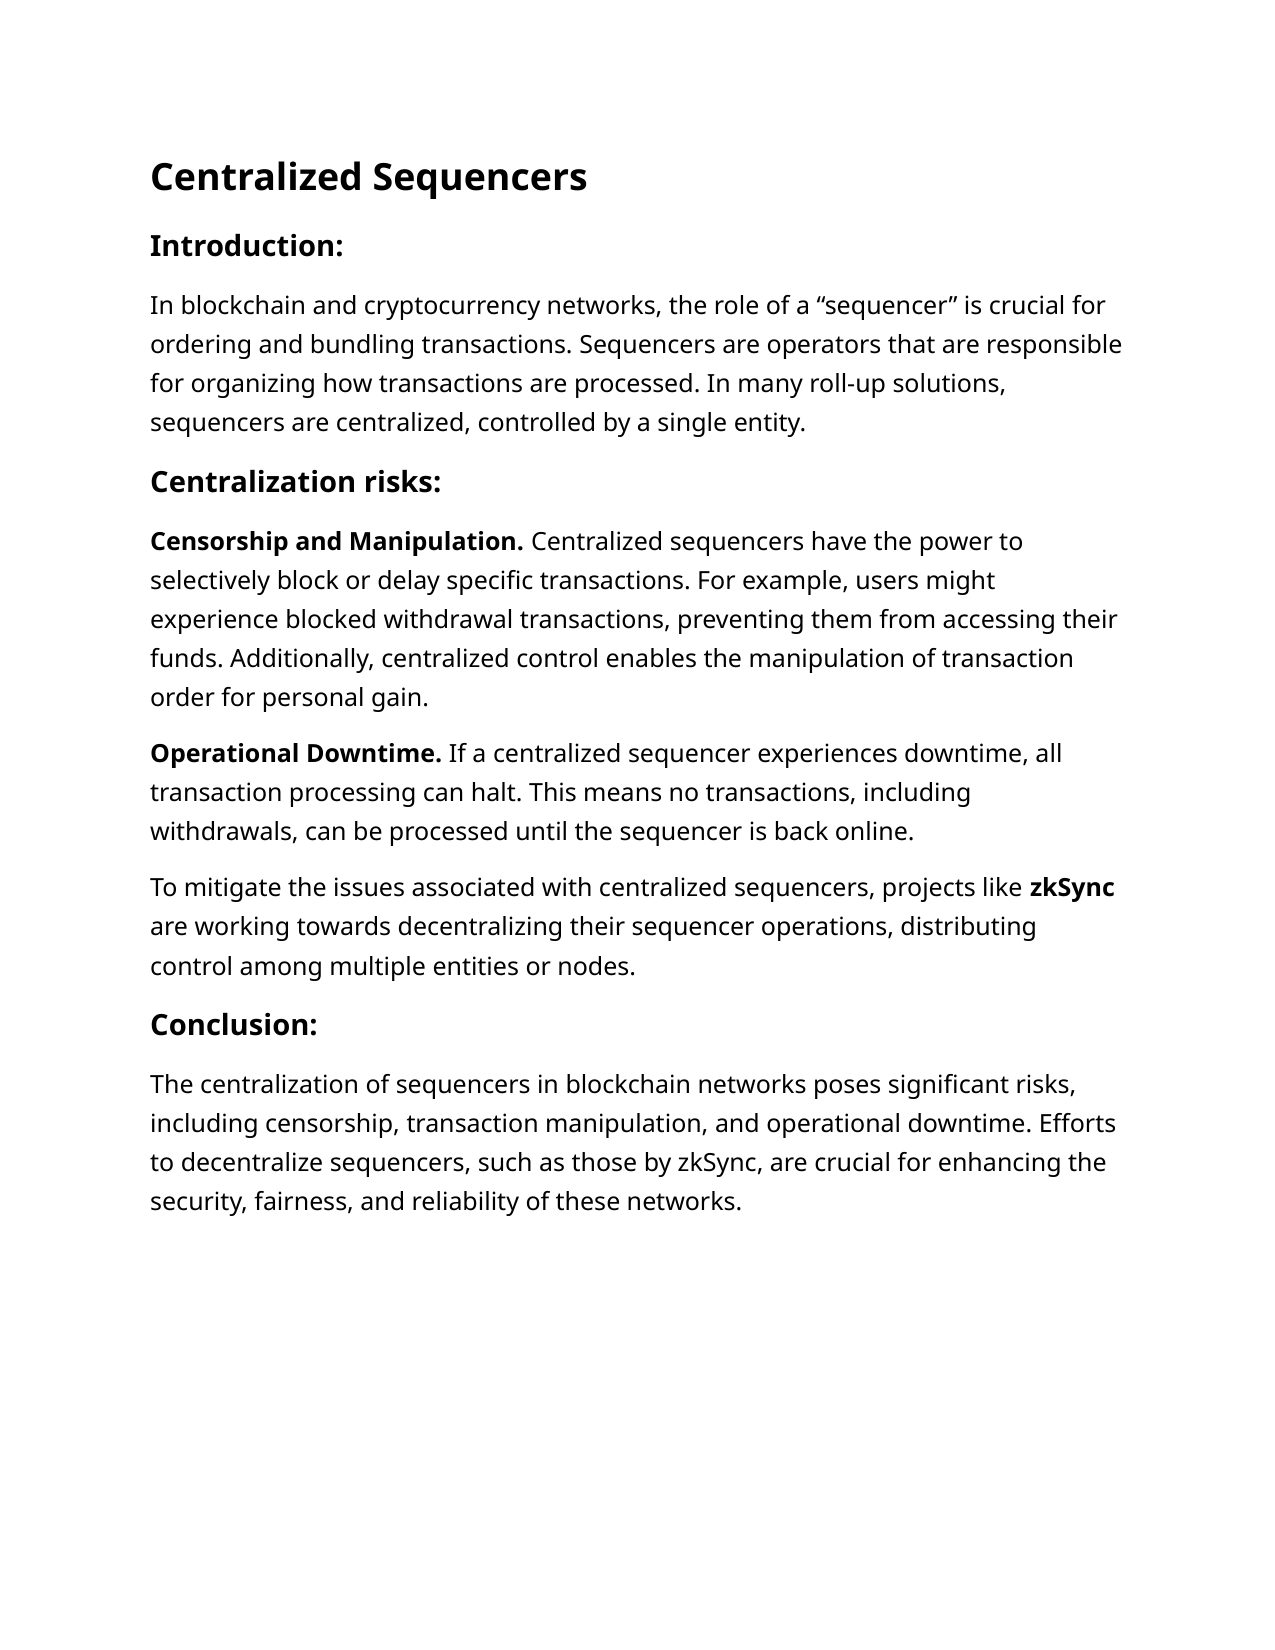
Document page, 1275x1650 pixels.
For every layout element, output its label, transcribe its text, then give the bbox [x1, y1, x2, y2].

text Censorship and Manipulation. Centralized sequencers have the power to selectively block or delay specific transactions. For example, users might experience blocked withdrawal transactions, preventing them from accessing their funds. Additionally, centralized control enables the manipulation of transaction order for personal gain. [150, 523, 1125, 714]
text Conclusion: [150, 1004, 1125, 1044]
text Operational Downtime. If a centralized sequencer experiences downtime, all transaction processing can halt. This means no transactions, including withdrawals, can be processed until the sequencer is back online. [150, 736, 1125, 848]
text Introduction: [150, 225, 1125, 265]
text To mitigate the issues associated with centralized sequencers, projects like zkSync are working towards decentralizing their sequencer operations, distributing control among multiple entities or nodes. [150, 870, 1125, 982]
text In blockchain and cryptocurrency networks, the role of a “sequencer” is crucial for ordering and bundling transactions. Sequencers are operators that are responsible for organizing how transactions are processed. In many roll-up solutions, sequencers are centralized, controlled by a single entity. [150, 288, 1125, 439]
text The centralization of sequencers in blockchain networks poses significant risks, including censorship, transaction manipulation, and operational downtime. Efforts to decentralize sequencers, such as those by zkSync, are crucial for enhancing the security, fairness, and reliability of these networks. [150, 1066, 1125, 1218]
text Centralized Sequencers [150, 150, 1125, 201]
text Centralization risks: [150, 461, 1125, 501]
